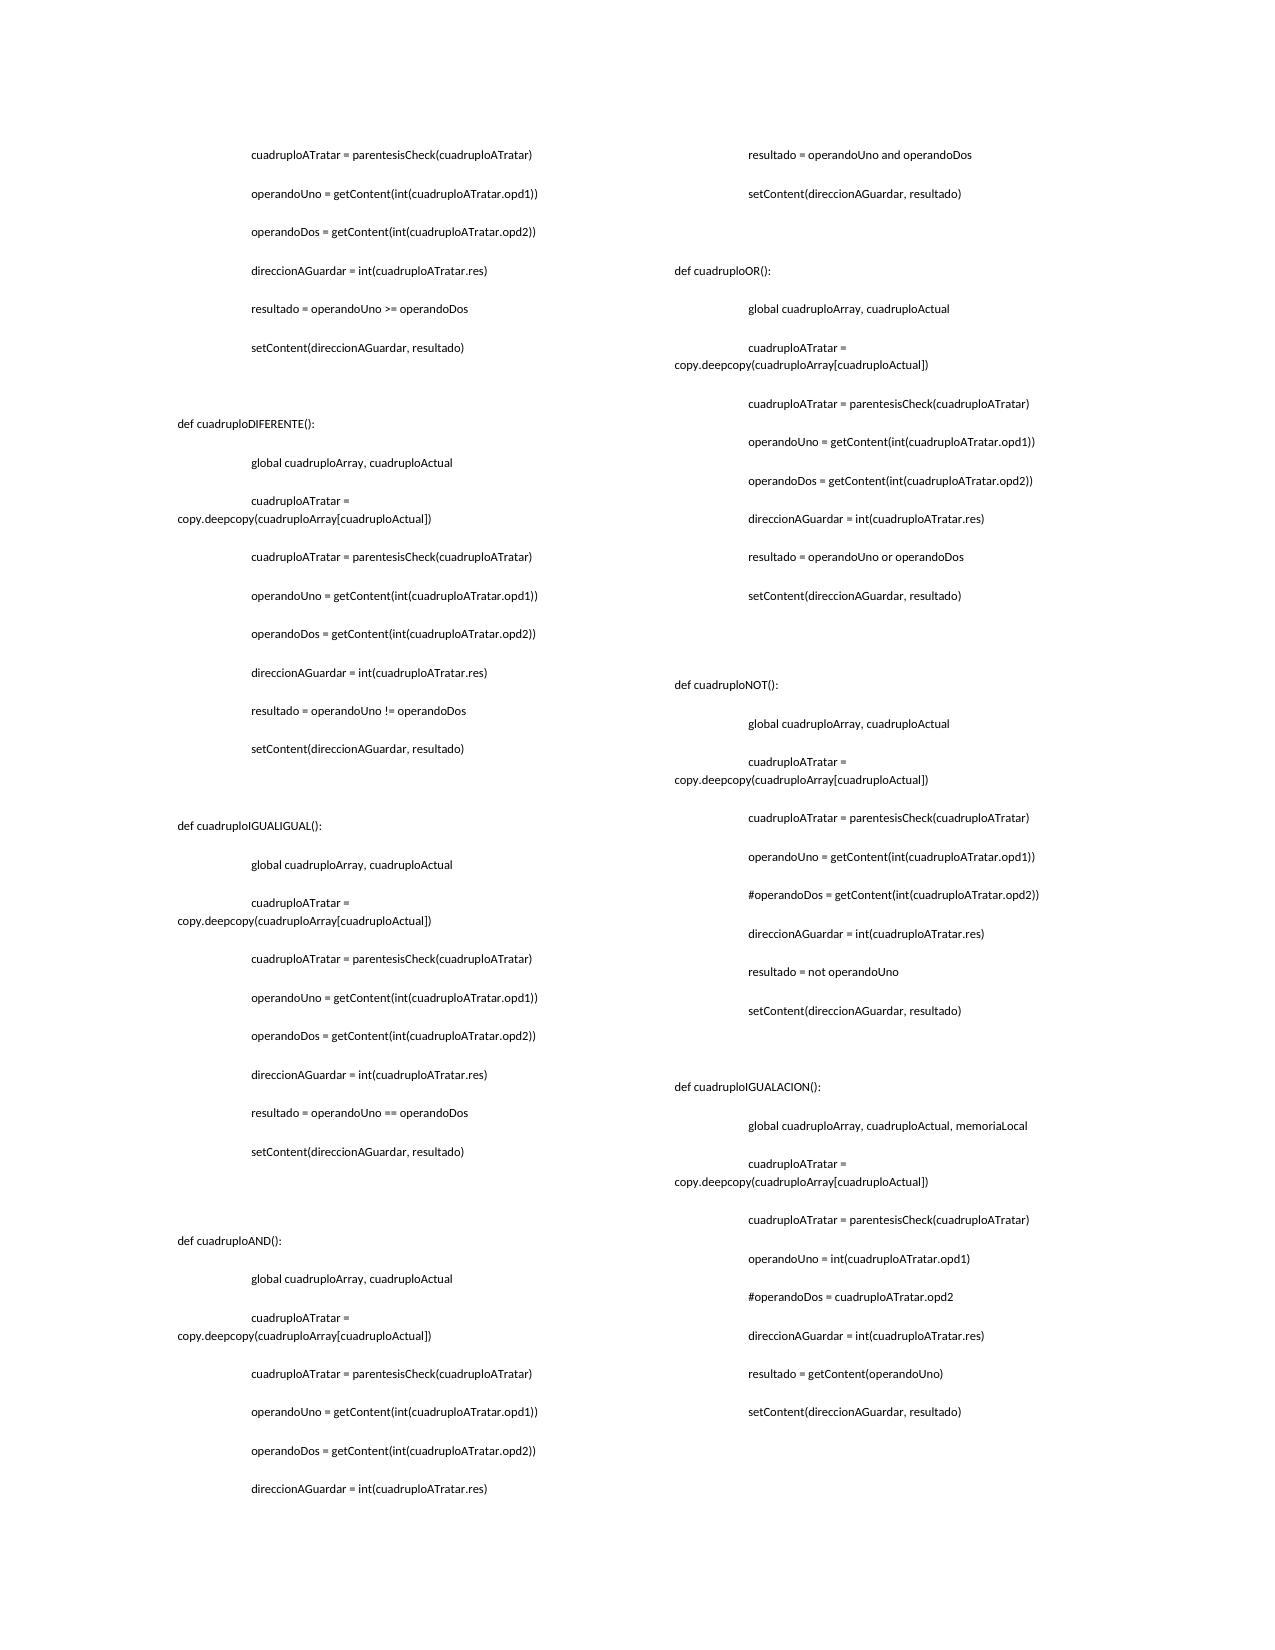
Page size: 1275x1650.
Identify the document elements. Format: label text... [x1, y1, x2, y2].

text #operandoDos = cuadruploATratar.opd2 [674, 1289, 1098, 1305]
text cuadruploATratar = parentesisCheck(cuadruploATratar) [177, 952, 601, 967]
text operandoUno = getContent(int(cuadruploATratar.opd1)) [177, 990, 601, 1005]
text global cuadruploArray, cuadruploActual, memoriaLocal [674, 1118, 1098, 1133]
text setContent(direccionAGuardar, resultado) [674, 588, 1098, 603]
text cuadruploATratar = copy.deepcopy(cuadruploArray[cuadruploActual]) [674, 340, 1098, 373]
text cuadruploATratar = parentesisCheck(cuadruploATratar) [674, 396, 1098, 411]
text operandoUno = getContent(int(cuadruploATratar.opd1)) [177, 186, 601, 201]
text def cuadruploDIFERENTE(): [177, 417, 601, 432]
text operandoUno = getContent(int(cuadruploATratar.opd1)) [177, 1405, 601, 1420]
text global cuadruploArray, cuadruploActual [674, 716, 1098, 731]
text operandoUno = getContent(int(cuadruploATratar.opd1)) [674, 849, 1098, 864]
text direccionAGuardar = int(cuadruploATratar.res) [177, 1067, 601, 1082]
text setContent(direccionAGuardar, resultado) [177, 742, 601, 757]
text resultado = not operandoUno [674, 964, 1098, 979]
text cuadruploATratar = parentesisCheck(cuadruploATratar) [674, 811, 1098, 826]
text direccionAGuardar = int(cuadruploATratar.res) [674, 511, 1098, 526]
text cuadruploATratar = copy.deepcopy(cuadruploArray[cuadruploActual]) [177, 896, 601, 928]
text setContent(direccionAGuardar, resultado) [177, 1144, 601, 1159]
text cuadruploATratar = copy.deepcopy(cuadruploArray[cuadruploActual]) [674, 754, 1098, 787]
text resultado = getContent(operandoUno) [674, 1366, 1098, 1382]
text cuadruploATratar = copy.deepcopy(cuadruploArray[cuadruploActual]) [674, 1156, 1098, 1189]
text setContent(direccionAGuardar, resultado) [674, 1003, 1098, 1018]
text resultado = operandoUno != operandoDos [177, 703, 601, 719]
text resultado = operandoUno >= operandoDos [177, 301, 601, 317]
text cuadruploATratar = parentesisCheck(cuadruploATratar) [674, 1212, 1098, 1228]
text operandoDos = getContent(int(cuadruploATratar.opd2)) [674, 473, 1098, 488]
text def cuadruploIGUALIGUAL(): [177, 819, 601, 834]
text direccionAGuardar = int(cuadruploATratar.res) [674, 1328, 1098, 1343]
text direccionAGuardar = int(cuadruploATratar.res) [177, 665, 601, 680]
text resultado = operandoUno or operandoDos [674, 549, 1098, 565]
text def cuadruploNOT(): [674, 678, 1098, 693]
text setContent(direccionAGuardar, resultado) [674, 186, 1098, 201]
text cuadruploATratar = copy.deepcopy(cuadruploArray[cuadruploActual]) [177, 1310, 601, 1343]
text setContent(direccionAGuardar, resultado) [177, 340, 601, 355]
text operandoDos = getContent(int(cuadruploATratar.opd2)) [177, 626, 601, 642]
text global cuadruploArray, cuadruploActual [177, 857, 601, 872]
text operandoDos = getContent(int(cuadruploATratar.opd2)) [177, 1443, 601, 1458]
text resultado = operandoUno == operandoDos [177, 1105, 601, 1121]
text global cuadruploArray, cuadruploActual [177, 455, 601, 470]
text cuadruploATratar = parentesisCheck(cuadruploATratar) [177, 148, 601, 163]
text def cuadruploIGUALACION(): [674, 1079, 1098, 1095]
text operandoDos = getContent(int(cuadruploATratar.opd2)) [177, 224, 601, 240]
text direccionAGuardar = int(cuadruploATratar.res) [177, 1482, 601, 1497]
text global cuadruploArray, cuadruploActual [177, 1272, 601, 1287]
text #operandoDos = getContent(int(cuadruploATratar.opd2)) [674, 887, 1098, 903]
text operandoUno = getContent(int(cuadruploATratar.opd1)) [674, 434, 1098, 449]
text direccionAGuardar = int(cuadruploATratar.res) [177, 263, 601, 278]
text operandoUno = getContent(int(cuadruploATratar.opd1)) [177, 588, 601, 603]
text direccionAGuardar = int(cuadruploATratar.res) [674, 926, 1098, 941]
text setContent(direccionAGuardar, resultado) [674, 1405, 1098, 1420]
text cuadruploATratar = copy.deepcopy(cuadruploArray[cuadruploActual]) [177, 493, 601, 526]
text cuadruploATratar = parentesisCheck(cuadruploATratar) [177, 1366, 601, 1382]
text operandoDos = getContent(int(cuadruploATratar.opd2)) [177, 1028, 601, 1044]
text resultado = operandoUno and operandoDos [674, 148, 1098, 163]
text def cuadruploAND(): [177, 1233, 601, 1249]
text cuadruploATratar = parentesisCheck(cuadruploATratar) [177, 549, 601, 565]
text def cuadruploOR(): [674, 263, 1098, 278]
text operandoUno = int(cuadruploATratar.opd1) [674, 1251, 1098, 1266]
text global cuadruploArray, cuadruploActual [674, 301, 1098, 317]
